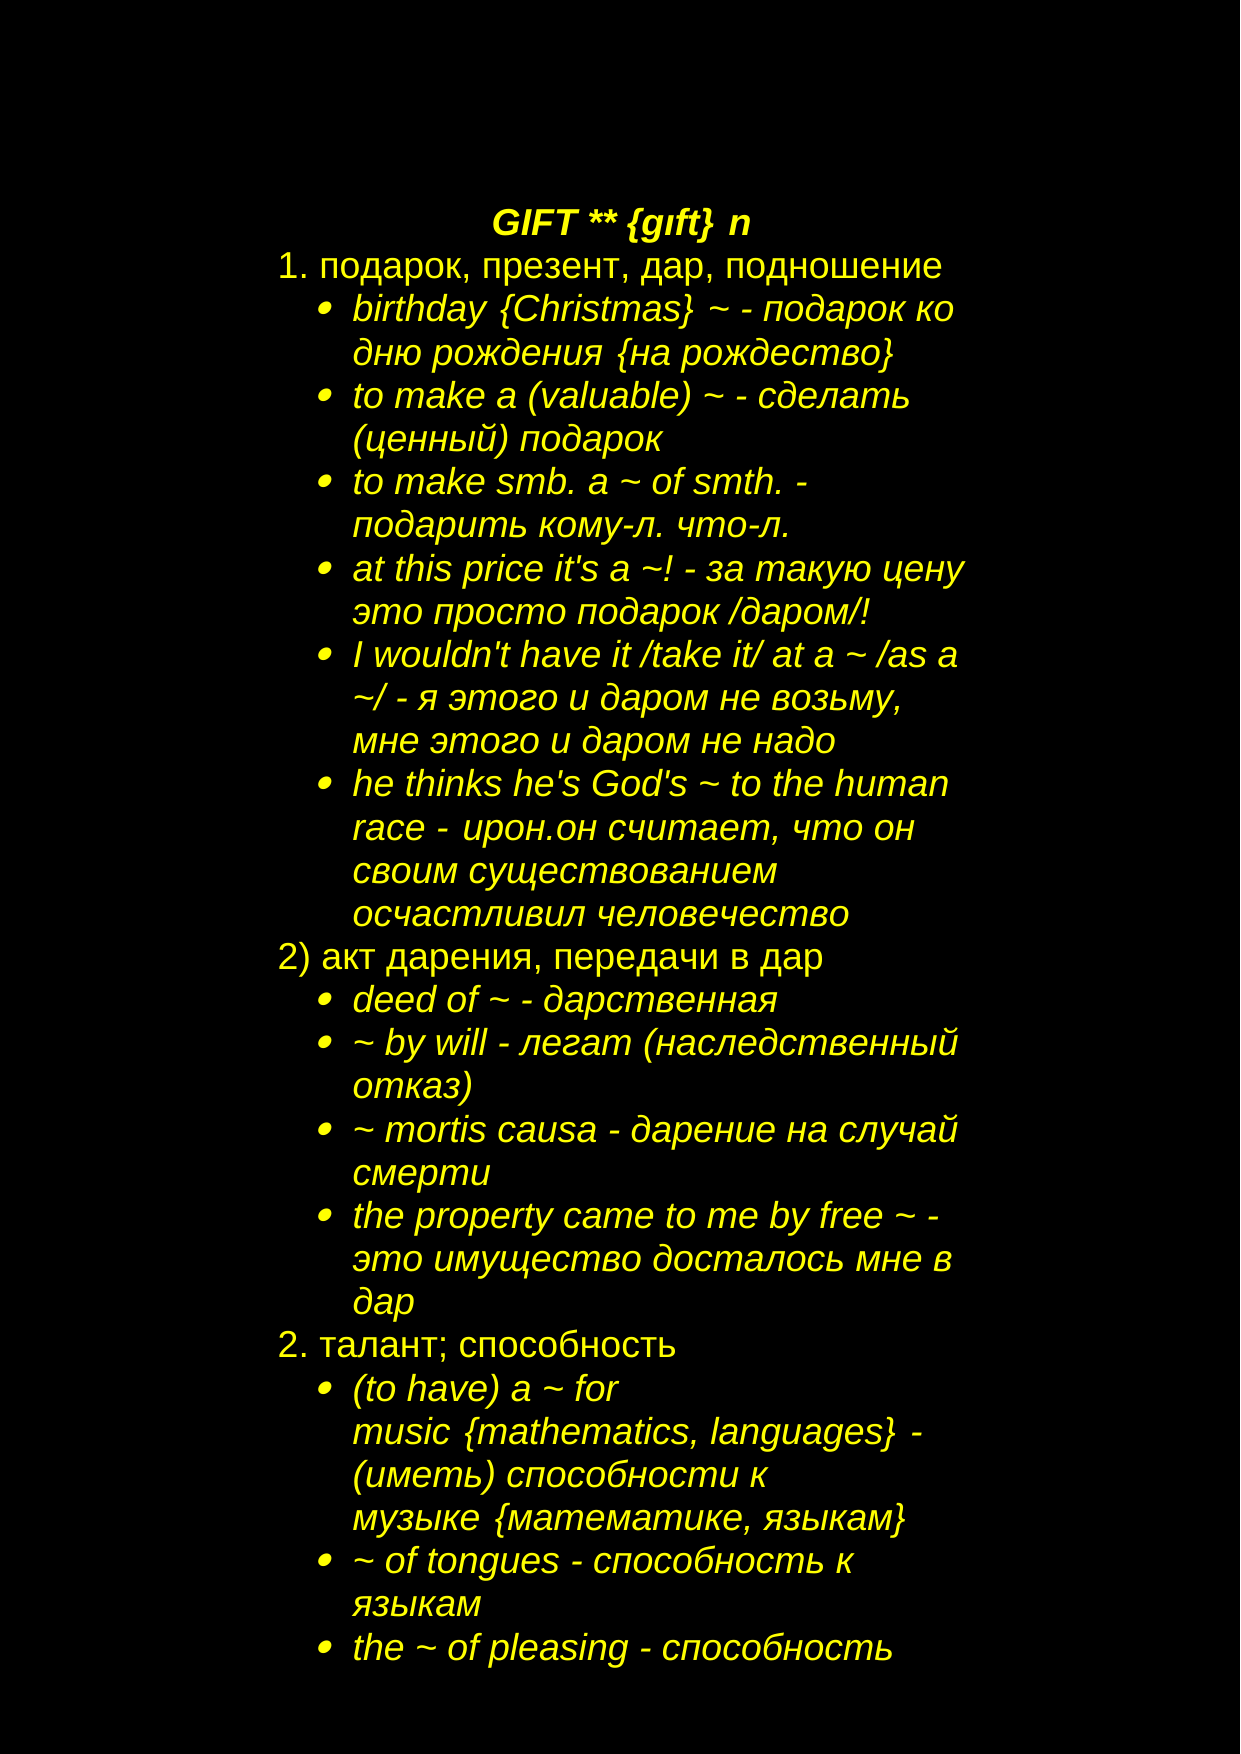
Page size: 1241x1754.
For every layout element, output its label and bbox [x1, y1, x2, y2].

table_header [270, 62, 976, 1677]
